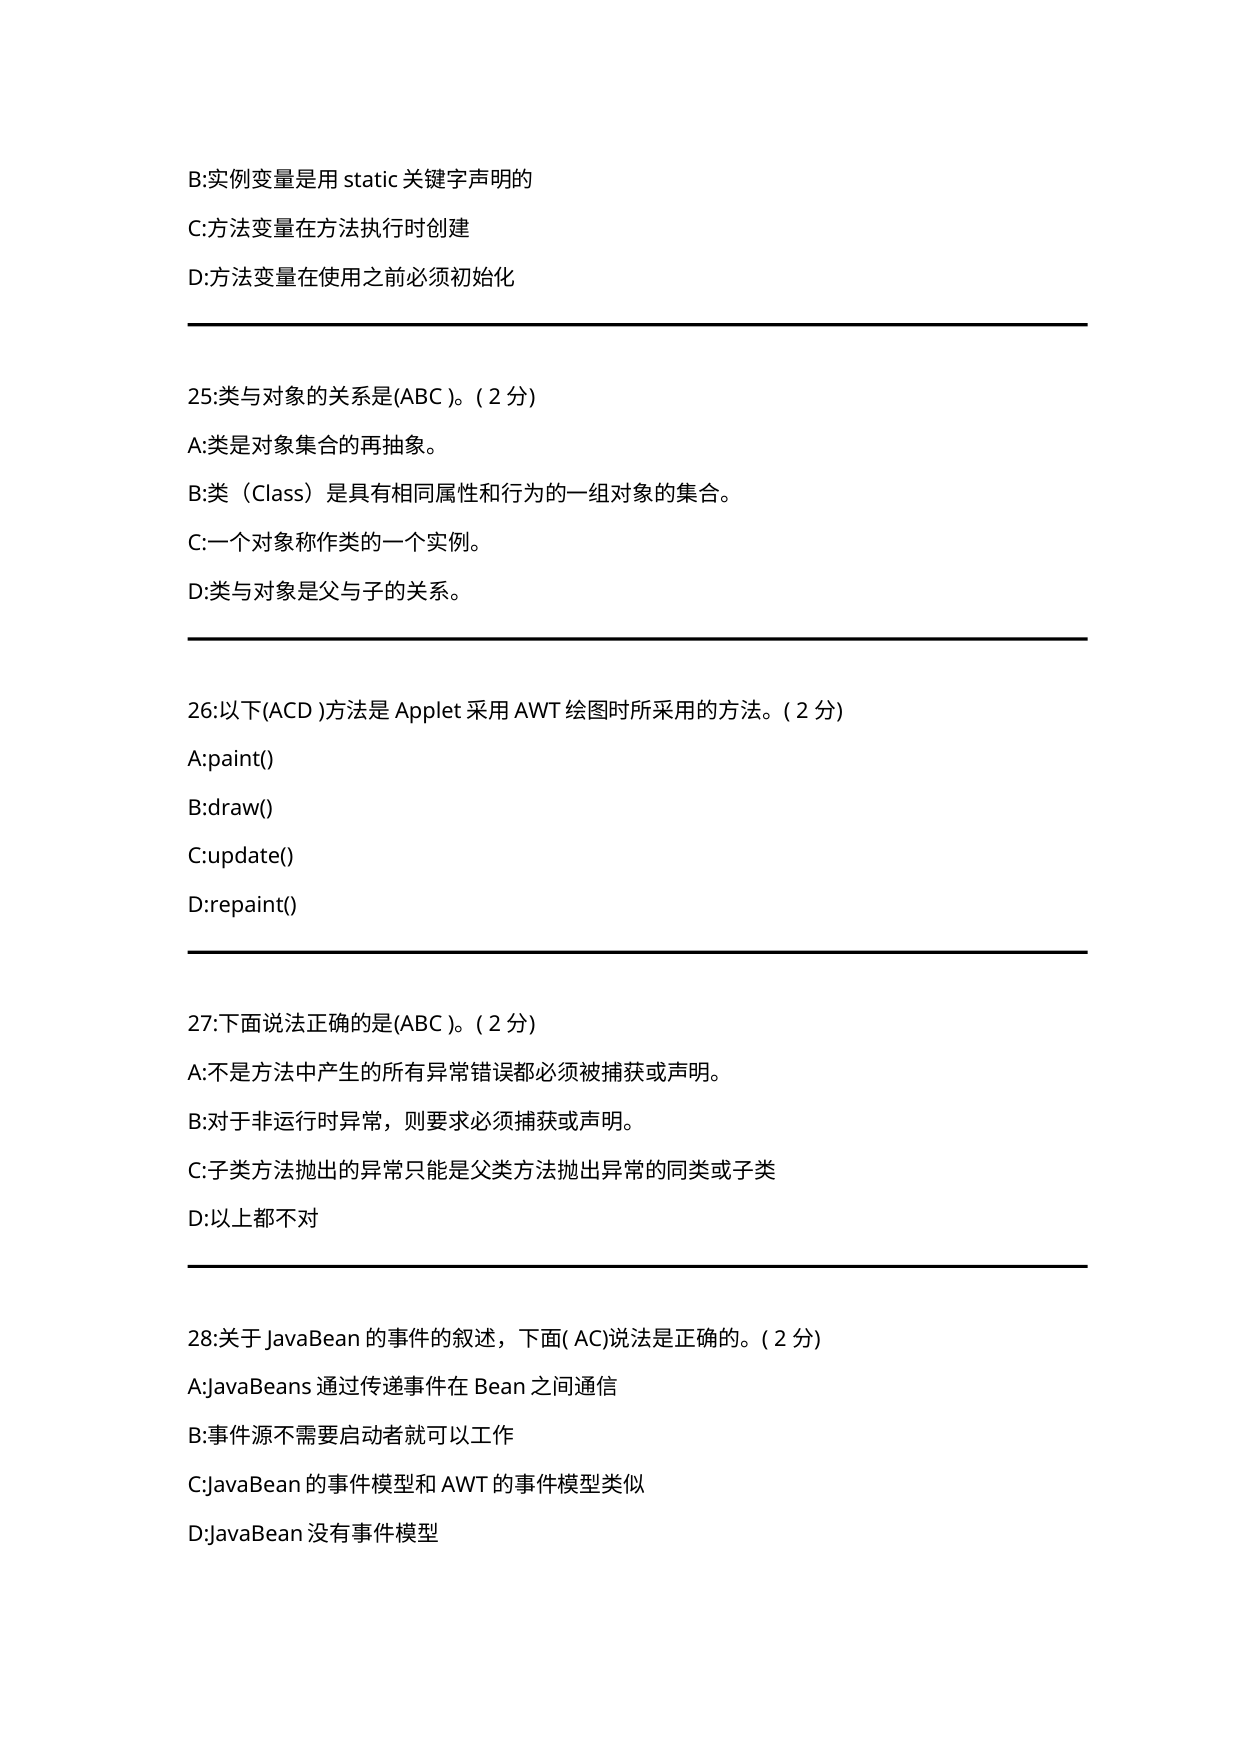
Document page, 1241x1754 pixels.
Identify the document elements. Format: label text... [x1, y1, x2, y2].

text 25:类与对象的关系是(ABC )。( 2 分) A:类是对象集合的再抽象。 B:类（Class）是具有相同属性和行为的一组对象的集合。 C:一个对象称作类的一个实例。 D:类与对象是父与子的关系。 [187, 379, 1053, 606]
text 28:关于JavaBean的事件的叙述，下面( AC)说法是正确的。( 2 分) A:JavaBeans通过传递事件在Bean之间通信 B:事件源不需要启动者就可以工作 C:JavaBean的事件模型和AWT的事件模型类似 D:JavaBean没有事件模型 [187, 1320, 1053, 1548]
text 26:以下(ACD )方法是Applet采用AWT绘图时所采用的方法。( 2 分) A:paint() B:draw() C:update() D:repaint() [187, 693, 1053, 920]
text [187, 162, 1053, 292]
text 27:下面说法正确的是(ABC )。( 2 分) A:不是方法中产生的所有异常错误都必须被捕获或声明。 B:对于非运行时异常，则要求必须捕获或声明。 C:子类方法抛出的异常只能是父类方法抛出异常的同类或子类 D:以上都不对 [187, 1006, 1053, 1233]
